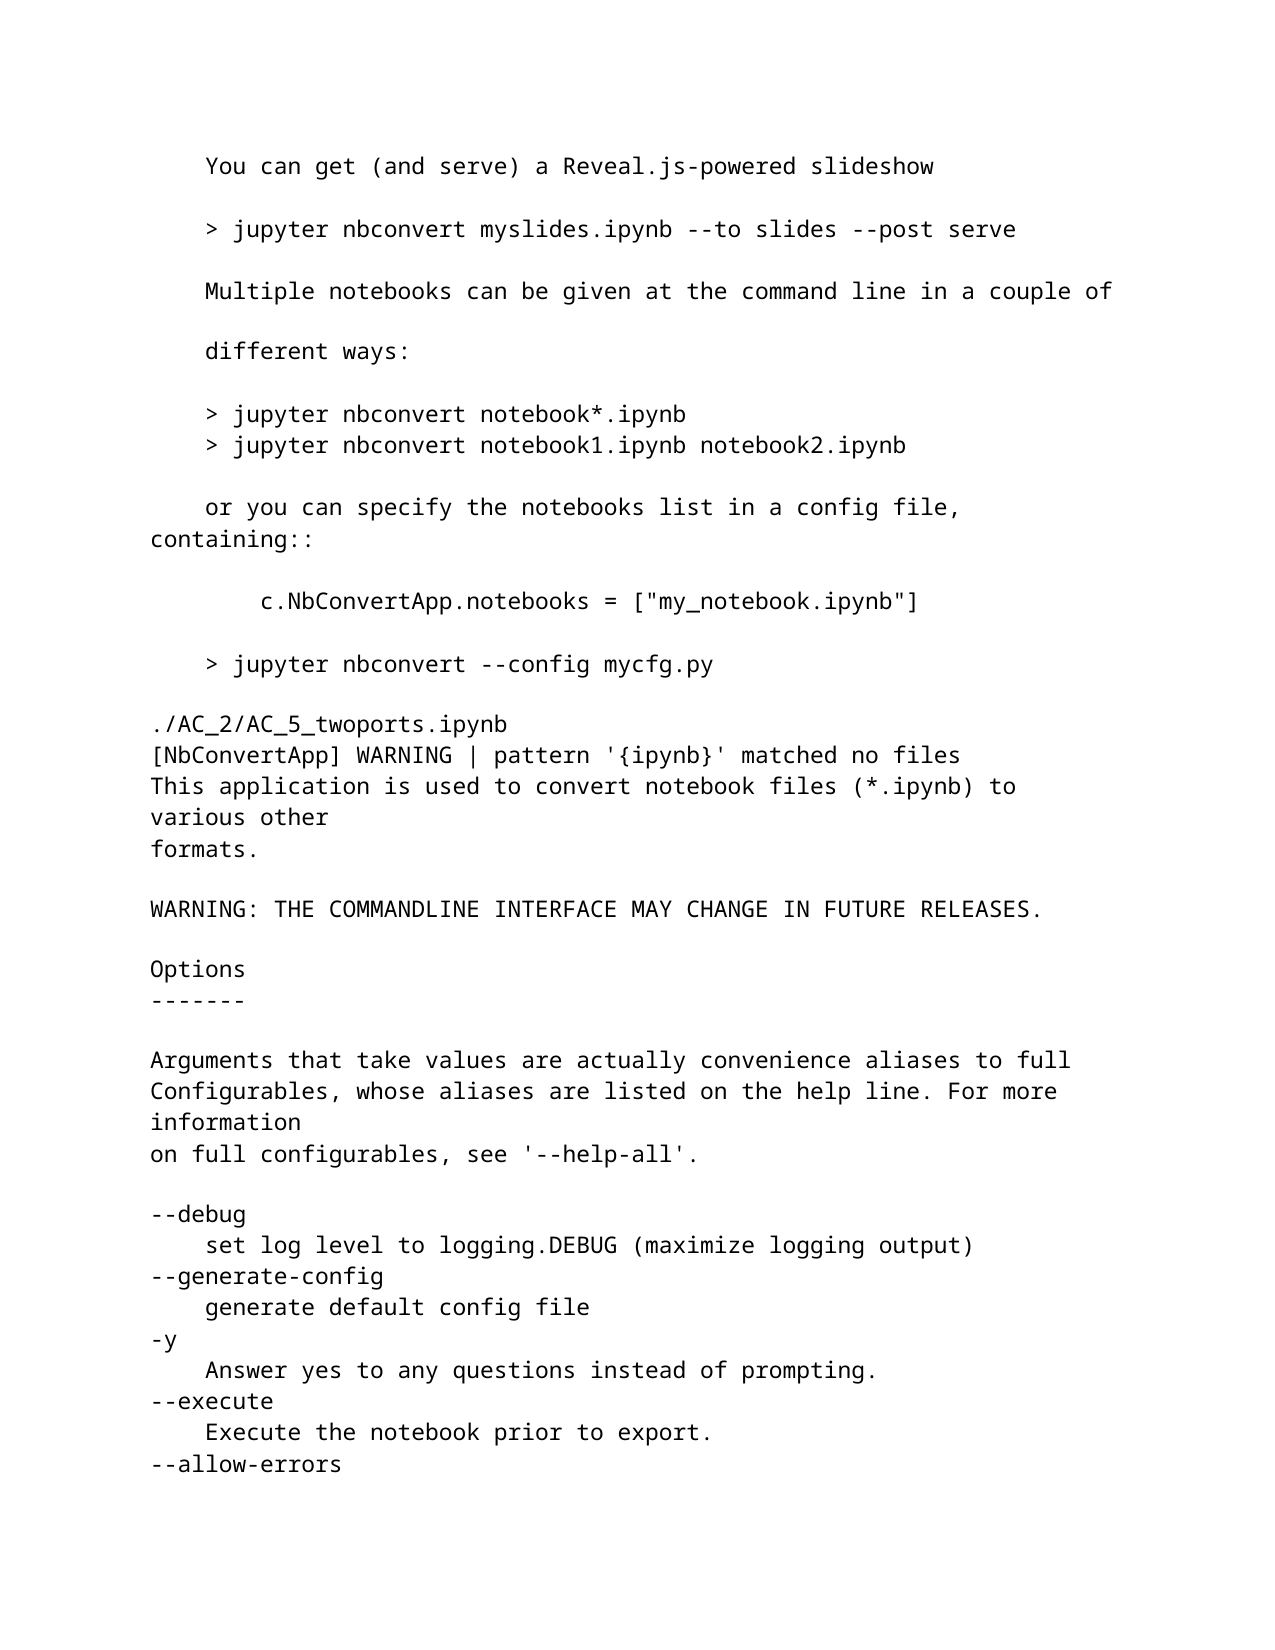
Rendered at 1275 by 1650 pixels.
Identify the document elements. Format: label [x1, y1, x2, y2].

text [150, 150, 1125, 1479]
